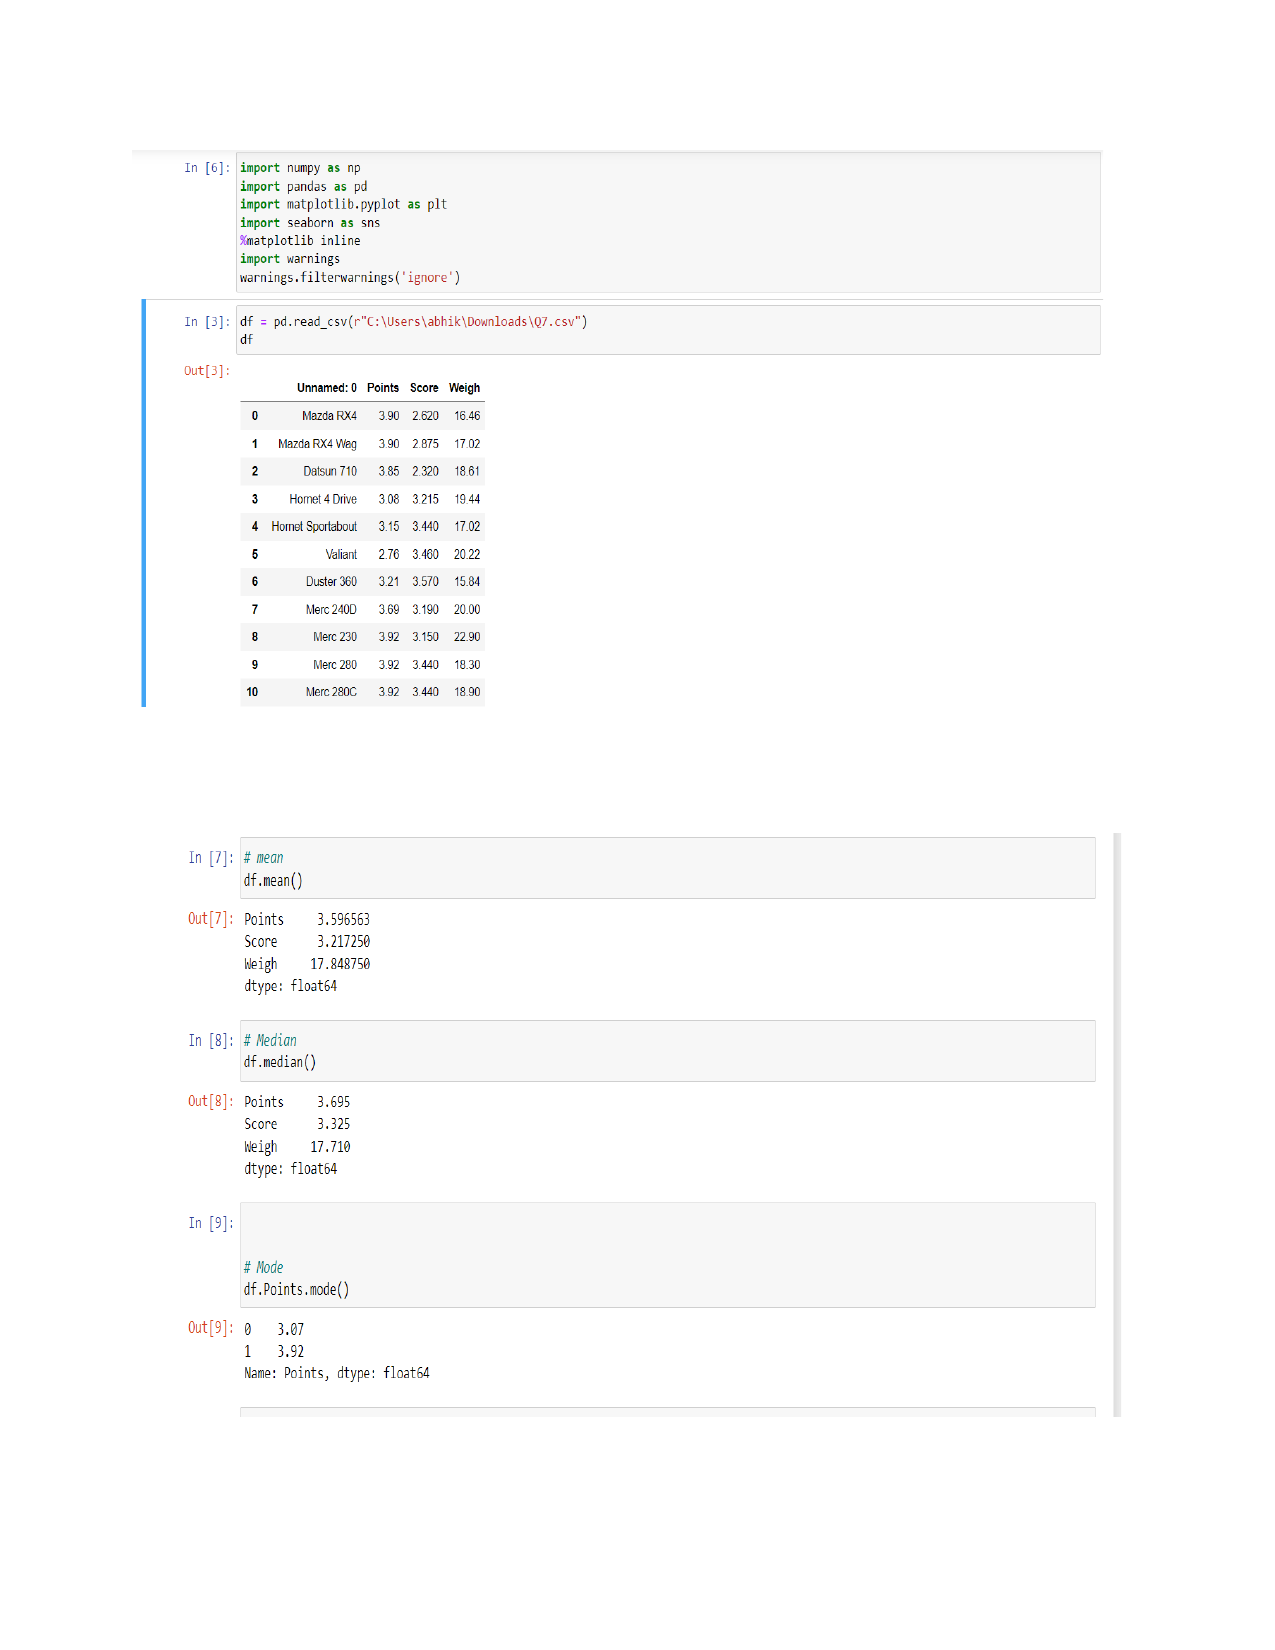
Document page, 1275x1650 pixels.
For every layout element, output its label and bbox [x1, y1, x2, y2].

picture [131, 150, 1104, 706]
picture [150, 833, 1122, 1417]
